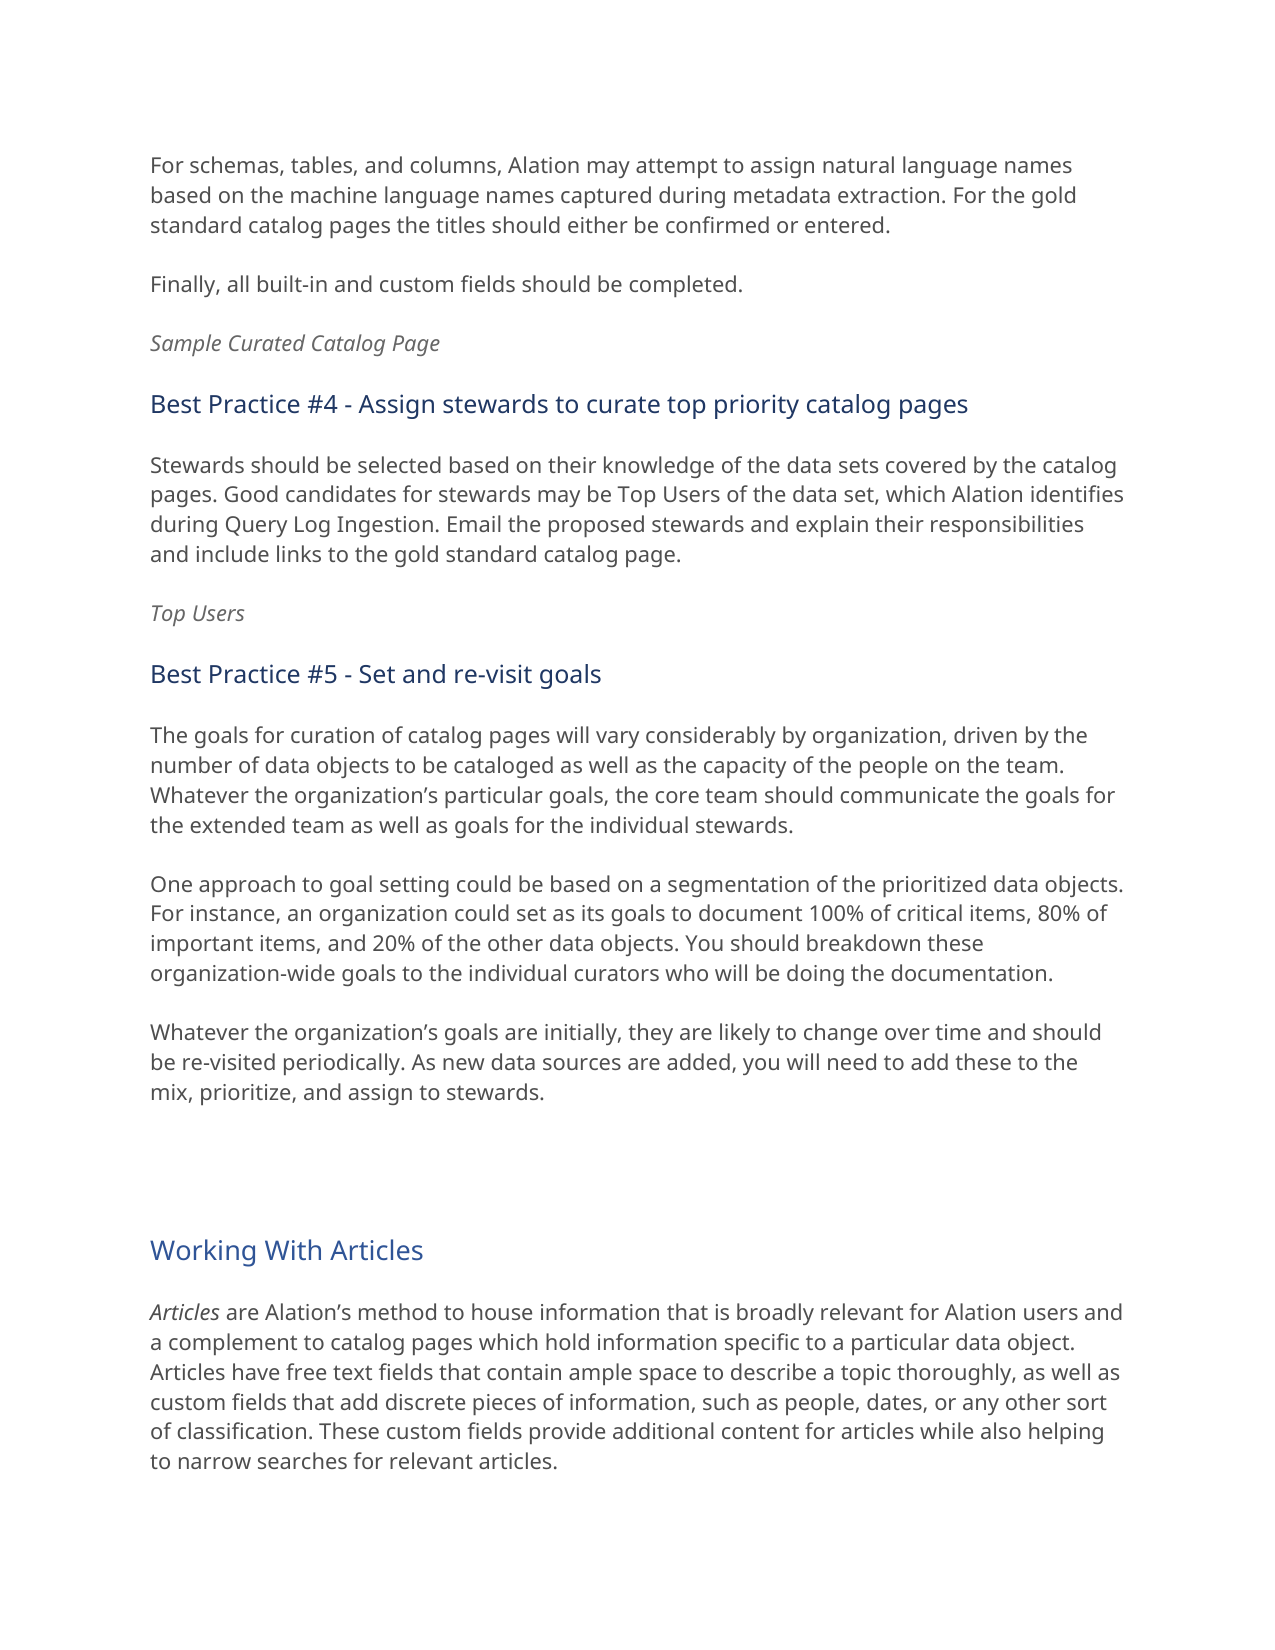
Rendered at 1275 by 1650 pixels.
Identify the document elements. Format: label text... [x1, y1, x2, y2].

subtitle Best Practice #5 - Set and re-visit goals [150, 657, 1125, 691]
text Whatever the organization’s goals are initially, they are likely to change over time and should be re-visited periodically. As new data sources are added, you will need to add these to the mix, prioritize, and assign to stewards. [150, 1017, 1125, 1106]
text Sample Curated Catalog Page [150, 327, 1125, 357]
text One approach to goal setting could be based on a segmentation of the prioritized data objects. For instance, an organization could set as its goals to document 100% of critical items, 80% of important items, and 20% of the other data objects. You should breakdown these organization-wide goals to the individual curators who will be doing the documentation. [150, 868, 1125, 988]
text Articles are Alation’s method to house information that is broadly relevant for Alation users and a complement to catalog pages which hold information specific to a particular data object. Articles have free text fields that contain ample space to describe a topic thoroughly, as well as custom fields that add discrete pieces of information, such as people, dates, or any other sort of classification. These custom fields provide additional content for articles while also helping to narrow searches for relevant articles. [150, 1297, 1125, 1476]
subtitle Working With Articles [150, 1231, 1125, 1268]
text Stewards should be selected based on their knowledge of the data sets covered by the catalog pages. Good candidates for stewards may be Top Users of the data set, which Alation identifies during Query Log Ingestion. Email the proposed stewards and explain their responsibilities and include links to the gold standard catalog page. [150, 450, 1125, 569]
text Finally, all built-in and custom fields should be completed. [150, 268, 1125, 298]
text The goals for curation of catalog pages will vary considerably by organization, driven by the number of data objects to be cataloged as well as the capacity of the people on the team. Whatever the organization’s particular goals, the core team should communicate the goals for the extended team as well as goals for the individual stewards. [150, 720, 1125, 839]
text For schemas, tables, and columns, Alation may attempt to assign natural language names based on the machine language names captured during metadata extraction. For the gold standard catalog pages the titles should either be confirmed or entered. [150, 150, 1125, 239]
subtitle Best Practice #4 - Assign stewards to curate top priority catalog pages [150, 386, 1125, 421]
text Top Users [150, 598, 1125, 628]
